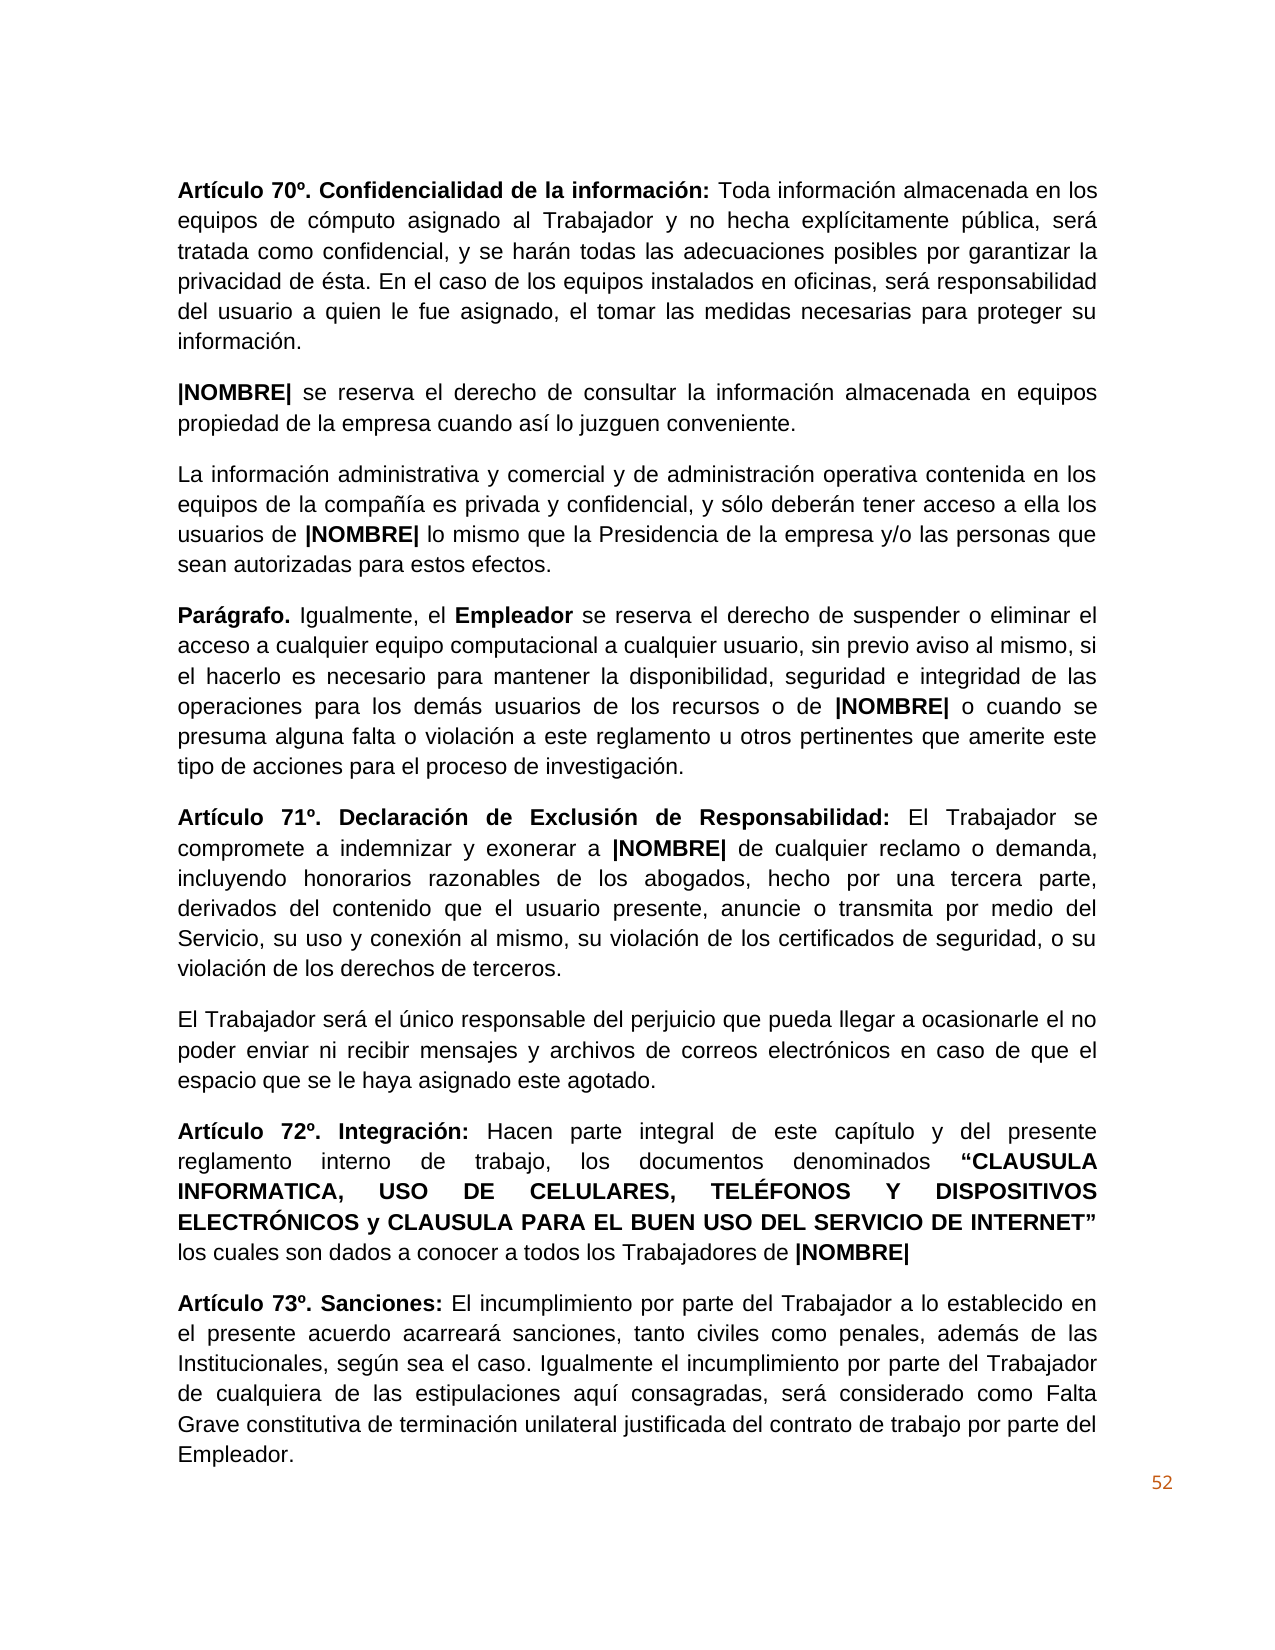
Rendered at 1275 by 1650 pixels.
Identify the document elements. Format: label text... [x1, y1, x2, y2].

text Artículo 71º. Declaración de Exclusión de Responsabilidad: El Trabajador se compromete a indemnizar y exonerar a |NOMBRE| de cualquier reclamo o demanda, incluyendo honorarios razonables de los abogados, hecho por una tercera parte, derivados del contenido que el usuario presente, anuncie o transmita por medio del Servicio, su uso y conexión al mismo, su violación de los certificados de seguridad, o su violación de los derechos de terceros. [177, 804, 1098, 982]
text La información administrativa y comercial y de administración operativa contenida en los equipos de la compañía es privada y confidencial, y sólo deberán tener acceso a ella los usuarios de |NOMBRE| lo mismo que la Presidencia de la empresa y/o las personas que sean autorizadas para estos efectos. [177, 461, 1098, 577]
text El Trabajador será el único responsable del perjuicio que pueda llegar a ocasionarle el no poder enviar ni recibir mensajes y archivos de correos electrónicos en caso de que el espacio que se le haya asignado este agotado. [177, 1006, 1098, 1093]
text Parágrafo. Igualmente, el Empleador se reserva el derecho de suspender o eliminar el acceso a cualquier equipo computacional a cualquier usuario, sin previo aviso al mismo, si el hacerlo es necesario para mantener la disponibilidad, seguridad e integridad de las operaciones para los demás usuarios de los recursos o de |NOMBRE| o cuando se presuma alguna falta o violación a este reglamento u otros pertinentes que amerite este tipo de acciones para el proceso de investigación. [177, 602, 1098, 779]
text Artículo 72º. Integración: Hacen parte integral de este capítulo y del presente reglamento interno de trabajo, los documentos denominados “CLAUSULA INFORMATICA, USO DE CELULARES, TELÉFONOS Y DISPOSITIVOS ELECTRÓNICOS y CLAUSULA PARA EL BUEN USO DEL SERVICIO DE INTERNET” los cuales son dados a conocer a todos los Trabajadores de |NOMBRE| [177, 1118, 1098, 1265]
text |NOMBRE| se reserva el derecho de consultar la información almacenada en equipos propiedad de la empresa cuando así lo juzguen conveniente. [177, 379, 1098, 436]
text Artículo 70º. Confidencialidad de la información: Toda información almacenada en los equipos de cómputo asignado al Trabajador y no hecha explícitamente pública, será tratada como confidencial, y se harán todas las adecuaciones posibles por garantizar la privacidad de ésta. En el caso de los equipos instalados en oficinas, será responsabilidad del usuario a quien le fue asignado, el tomar las medidas necesarias para proteger su información. [177, 177, 1098, 354]
text Artículo 73º. Sanciones: El incumplimiento por parte del Trabajador a lo establecido en el presente acuerdo acarreará sanciones, tanto civiles como penales, además de las Institucionales, según sea el caso. Igualmente el incumplimiento por parte del Trabajador de cualquiera de las estipulaciones aquí consagradas, será considerado como Falta Grave constitutiva de terminación unilateral justificada del contrato de trabajo por parte del Empleador. [177, 1290, 1098, 1467]
